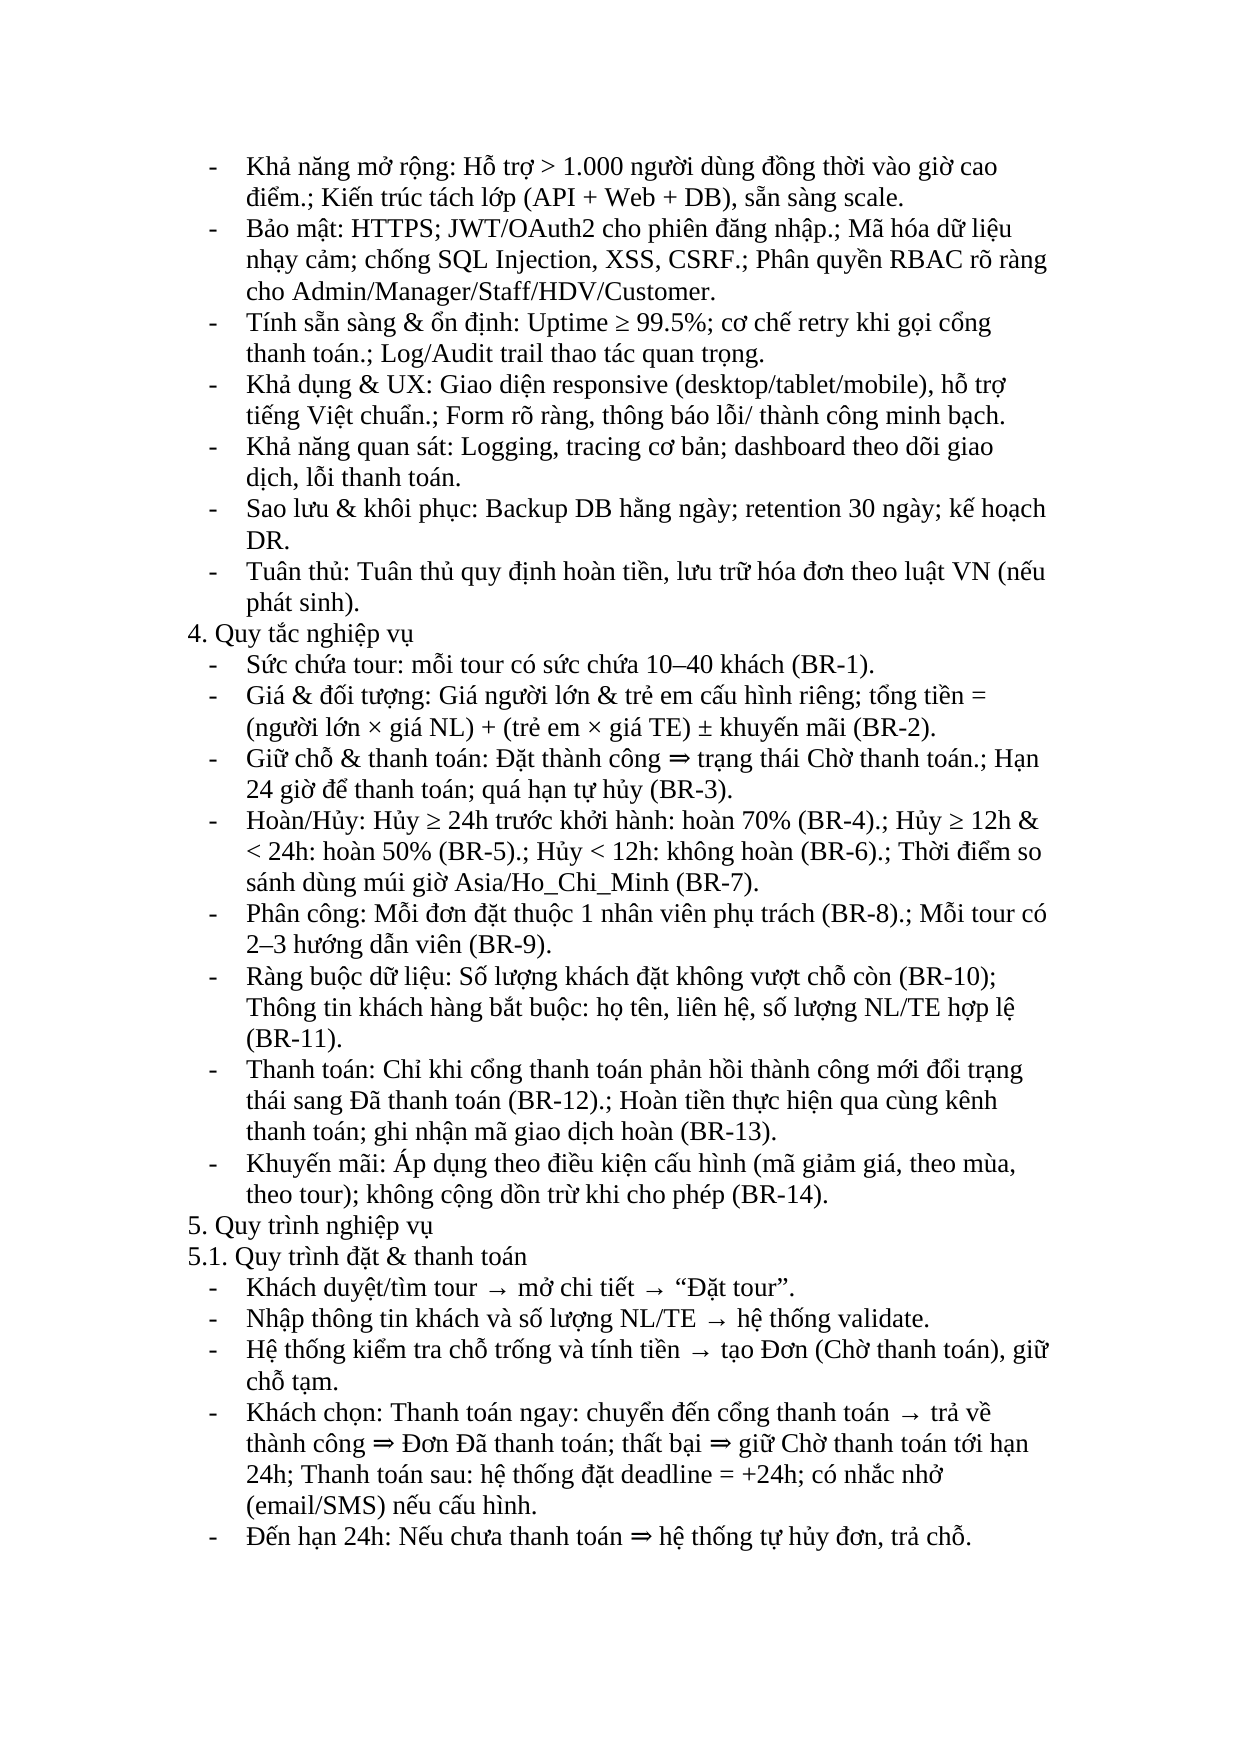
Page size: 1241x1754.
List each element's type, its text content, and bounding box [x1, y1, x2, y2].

list Tuân thủ: Tuân thủ quy định hoàn tiền, lưu trữ hóa đơn theo luật VN (nếu phát sinh). [208, 648, 1053, 711]
list Nhập thông tin khách và số lượng NL/TE → hệ thống validate. [208, 1396, 1053, 1427]
list Khách duyệt/tìm tour → mở chi tiết → “Đặt tour”. [208, 1365, 1053, 1396]
list Ràng buộc dữ liệu: Số lượng khách đặt không vượt chỗ còn (BR-10); Thông tin khách hàng bắt buộc: họ tên, liên hệ, số lượng NL/TE hợp lệ (BR-11). [208, 1053, 1053, 1147]
list Thanh toán: Chỉ khi cổng thanh toán phản hồi thành công mới đổi trạng thái sang Đã thanh toán (BR-12).; Hoàn tiền thực hiện qua cùng kênh thanh toán; ghi nhận mã giao dịch hoàn (BR-13). [208, 1147, 1053, 1240]
list Quy trình nghiệp vụ [187, 1302, 1053, 1333]
list Hoàn/Hủy: Hủy ≥ 24h trước khởi hành: hoàn 70% (BR-4).; Hủy ≥ 12h & < 24h: hoàn 50% (BR-5).; Hủy < 12h: không hoàn (BR-6).; Thời điểm so sánh dùng múi giờ Asia/Ho_Chi_Minh (BR-7). [208, 897, 1053, 991]
list Khuyến mãi: Áp dụng theo điều kiện cấu hình (mã giảm giá, theo mùa, theo tour); không cộng dồn trừ khi cho phép (BR-14). [208, 1240, 1053, 1302]
list Phân công: Mỗi đơn đặt thuộc 1 nhân viên phụ trách (BR-8).; Mỗi tour có 2–3 hướng dẫn viên (BR-9). [208, 991, 1053, 1053]
list Yêu cầu phi chức năng [187, 150, 1053, 181]
list Hệ thống kiểm tra chỗ trống và tính tiền → tạo Đơn (Chờ thanh toán), giữ chỗ tạm. [208, 1427, 1053, 1489]
list Sức chứa tour: mỗi tour có sức chứa 10–40 khách (BR-1). [208, 742, 1053, 773]
list Khả dụng & UX: Giao diện responsive (desktop/tablet/mobile), hỗ trợ tiếng Việt chuẩn.; Form rõ ràng, thông báo lỗi/ thành công minh bạch. [208, 461, 1053, 524]
list Sao lưu & khôi phục: Backup DB hằng ngày; retention 30 ngày; kế hoạch DR. [208, 586, 1053, 648]
list Khả năng quan sát: Logging, tracing cơ bản; dashboard theo dõi giao dịch, lỗi thanh toán. [208, 524, 1053, 586]
list Quy tắc nghiệp vụ [187, 711, 1053, 742]
list Tính sẵn sàng & ổn định: Uptime ≥ 99.5%; cơ chế retry khi gọi cổng thanh toán.; Log/Audit trail thao tác quan trọng. [208, 399, 1053, 461]
list Khả năng mở rộng: Hỗ trợ > 1.000 người dùng đồng thời vào giờ cao điểm.; Kiến trúc tách lớp (API + Web + DB), sẵn sàng scale. [208, 243, 1053, 306]
list Hiệu năng: Tìm kiếm < 2s với 10k tour.; Trang chi tiết tour < 1.5s lần 2 (cache). [208, 181, 1053, 243]
list Giữ chỗ & thanh toán: Đặt thành công ⇒ trạng thái Chờ thanh toán.; Hạn 24 giờ để thanh toán; quá hạn tự hủy (BR-3). [208, 835, 1053, 897]
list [208, 1489, 1053, 1552]
list 5.1. Quy trình đặt & thanh toán [187, 1333, 1053, 1365]
list Bảo mật: HTTPS; JWT/OAuth2 cho phiên đăng nhập.; Mã hóa dữ liệu nhạy cảm; chống SQL Injection, XSS, CSRF.; Phân quyền RBAC rõ ràng cho Admin/Manager/Staff/HDV/Customer. [208, 306, 1053, 399]
list Giá & đối tượng: Giá người lớn & trẻ em cấu hình riêng; tổng tiền = (người lớn × giá NL) + (trẻ em × giá TE) ± khuyến mãi (BR-2). [208, 773, 1053, 835]
